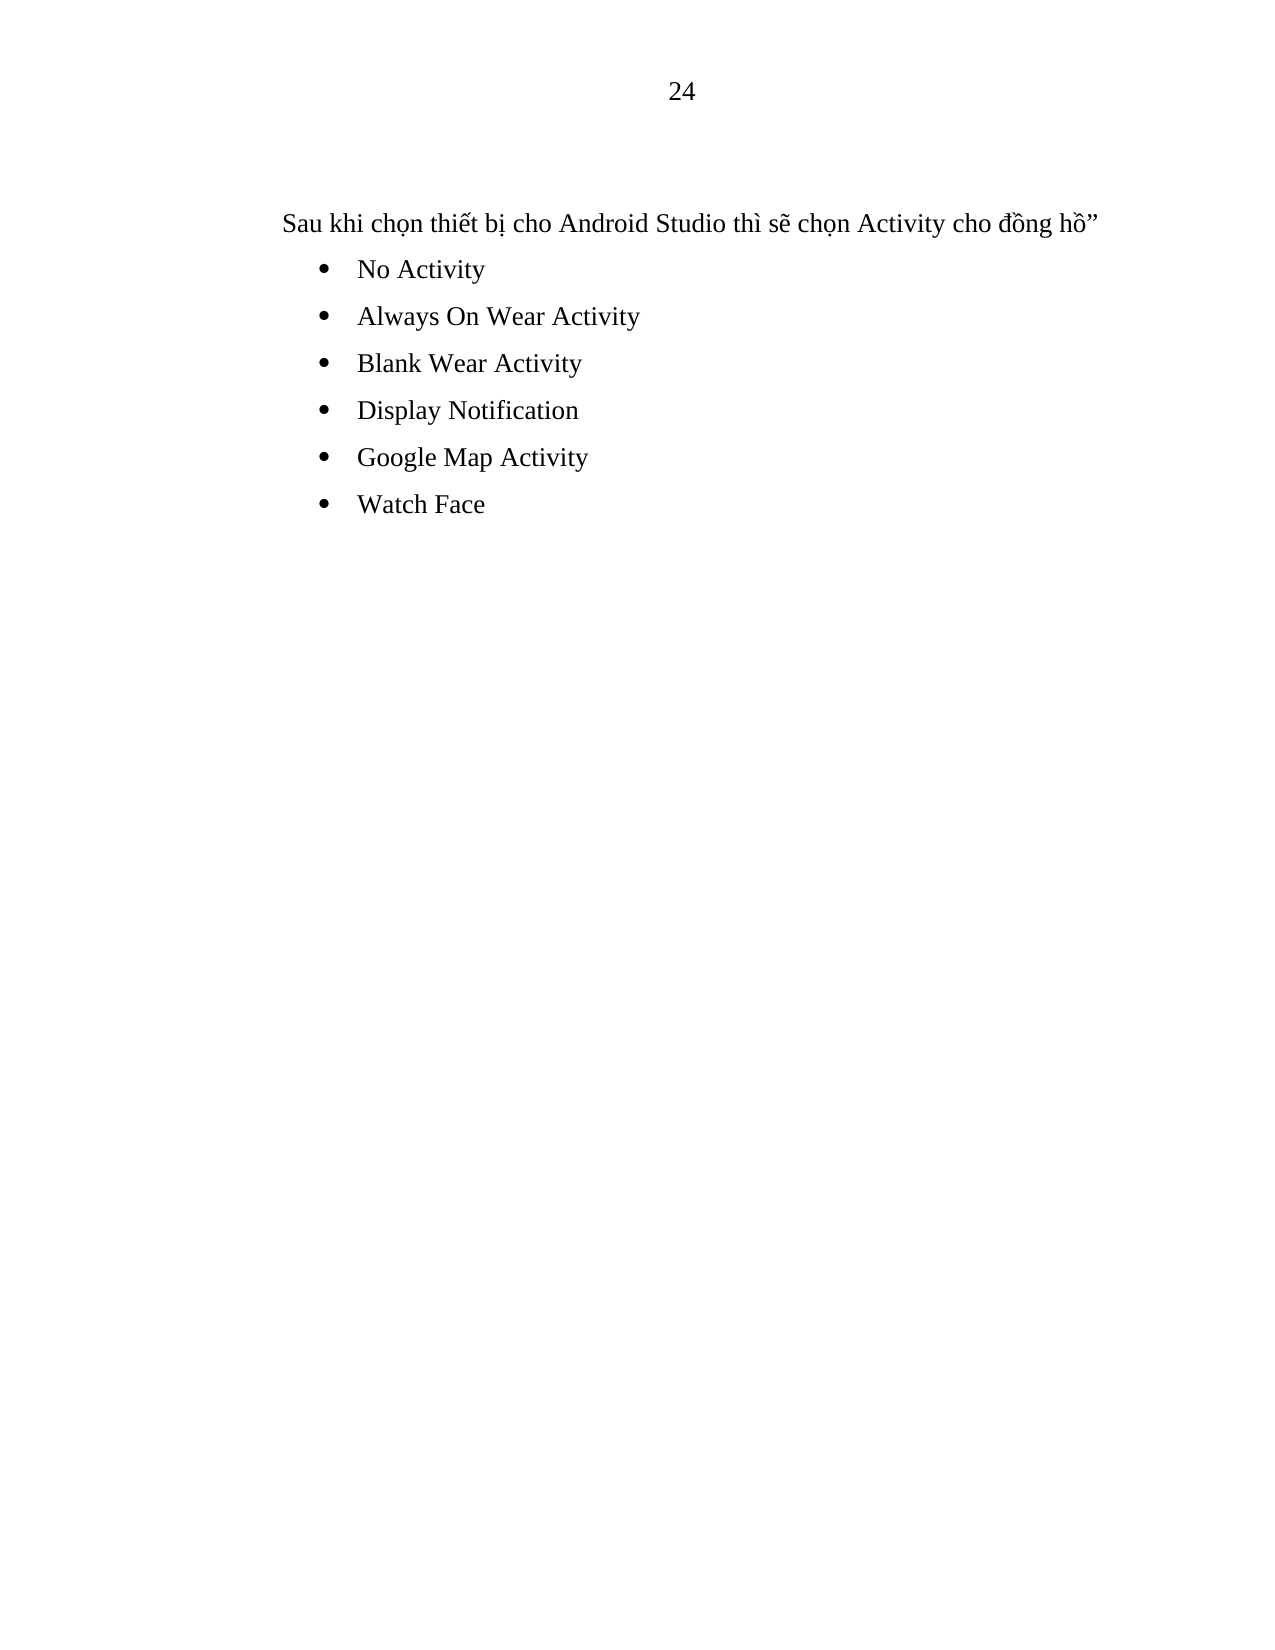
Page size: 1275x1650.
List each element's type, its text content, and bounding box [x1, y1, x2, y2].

list Blank Wear Activity [319, 347, 1157, 378]
list Always On Wear Activity [319, 300, 1157, 332]
list Google Map Activity [319, 441, 1157, 472]
text Sau khi chọn thiết bị cho Android Studio thì sẽ chọn Activity cho đồng hồ” [207, 207, 1157, 238]
list Watch Face [319, 488, 1157, 519]
list No Activity [319, 253, 1157, 285]
list Display Notification [319, 394, 1157, 425]
